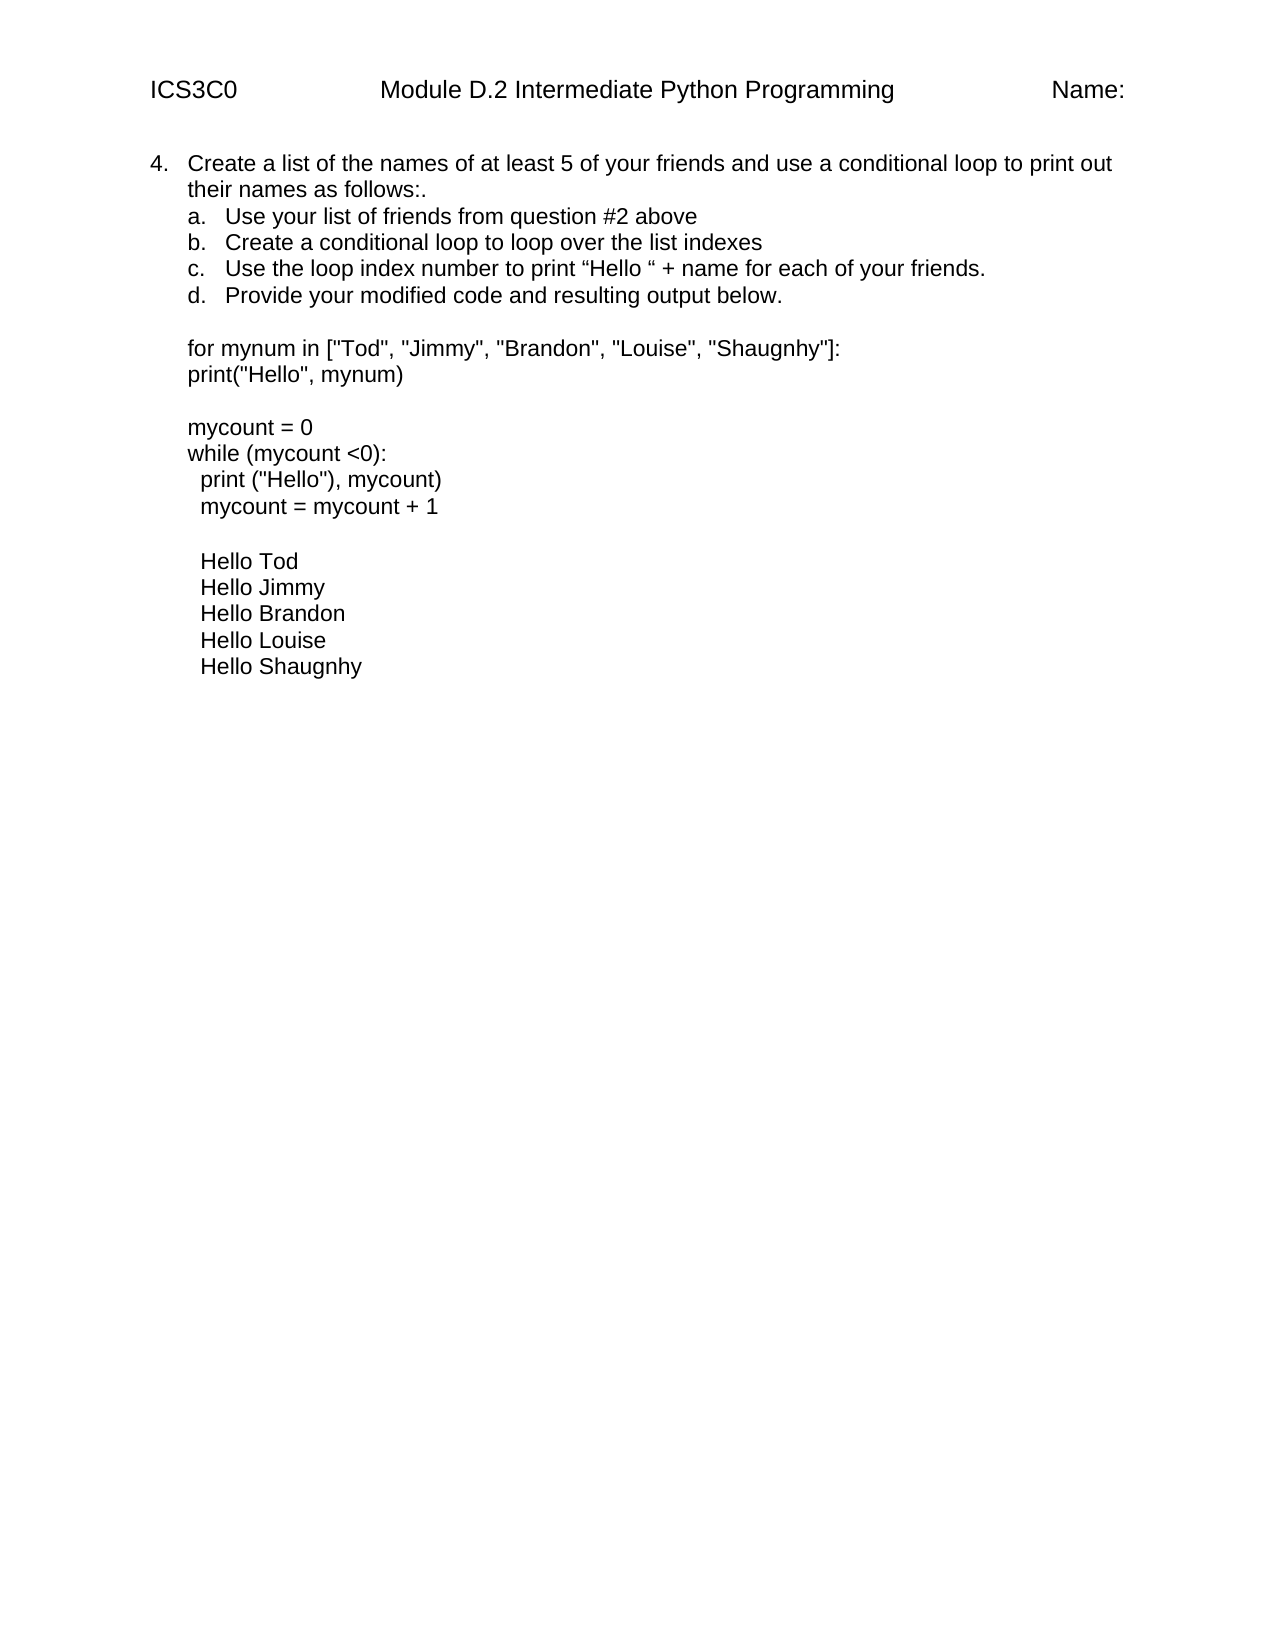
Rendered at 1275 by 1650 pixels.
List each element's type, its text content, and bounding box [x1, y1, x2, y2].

text for mynum in ["Tod", "Jimmy", "Brandon", "Louise", "Shaugnhy"]: [187, 334, 1125, 361]
list Use the loop index number to print “Hello “ + name for each of your friends. [187, 255, 1125, 282]
text Hello Jimmy [187, 574, 1125, 600]
text Hello Louise [187, 627, 1125, 653]
list Create a list of the names of at least 5 of your friends and use a conditional loop to print out their names as follows:. [150, 150, 1125, 203]
text mycount = 0 [187, 413, 1125, 440]
text Hello Brandon [187, 600, 1125, 627]
text mycount = mycount + 1 [187, 493, 1125, 519]
text print("Hello", mynum) [187, 361, 1125, 387]
text print ("Hello"), mycount) [187, 466, 1125, 493]
list Provide your modified code and resulting output below. [187, 282, 1125, 308]
text while (mycount <0): [187, 440, 1125, 466]
text Hello Tod [187, 548, 1125, 574]
list Create a conditional loop to loop over the list indexes [187, 229, 1125, 255]
text Hello Shaugnhy [187, 653, 1125, 679]
list Use your list of friends from question #2 above [187, 203, 1125, 229]
